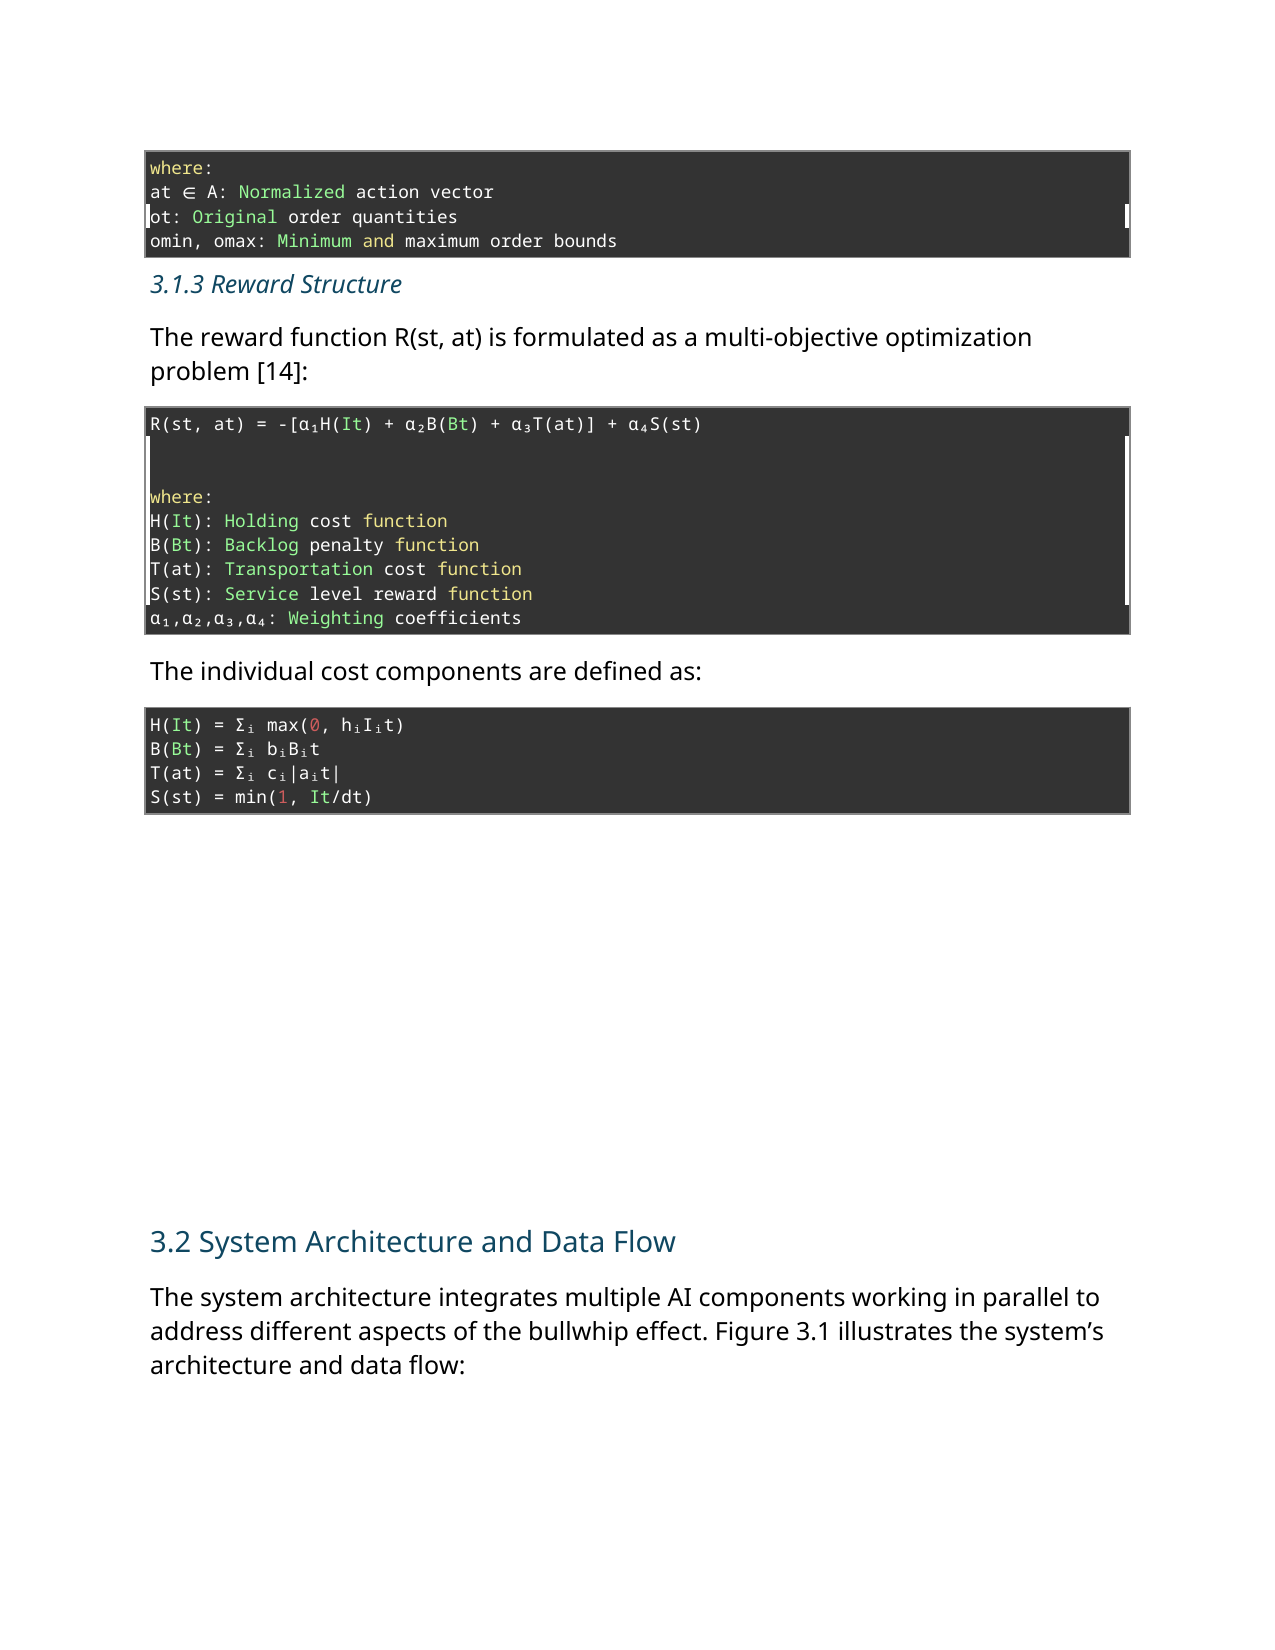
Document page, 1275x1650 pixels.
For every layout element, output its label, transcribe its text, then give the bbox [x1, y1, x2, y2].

text omin, omax: Minimum and maximum order bounds [146, 222, 1129, 257]
text The reward function R(st, at) is formulated as a multi-objective optimization problem [14]: [150, 319, 1125, 387]
text where: H(It): Holding cost function [150, 436, 1125, 533]
subtitle 3.1.3 Reward Structure [150, 266, 1125, 301]
text ot: Original order quantities [150, 204, 1125, 222]
text T(at): Transportation cost function [150, 557, 1125, 581]
text T(at) = Σᵢ cᵢ|aᵢt| S(st) = min(1, It/dt) [146, 755, 1129, 813]
text R(st, at) = -[α₁H(It) + α₂B(Bt) + α₃T(at)] + α₄S(st) [146, 408, 1129, 436]
subtitle 3.2 System Architecture and Data Flow [150, 1221, 1125, 1261]
text H(It) = Σᵢ max(0, hᵢIᵢt) B(Bt) = Σᵢ bᵢBᵢt [146, 708, 1129, 755]
text S(st): Service level reward function [150, 581, 1125, 599]
text B(Bt): Backlog penalty function [150, 533, 1125, 557]
text The individual cost components are defined as: [150, 654, 1125, 688]
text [146, 152, 1129, 204]
text α₁,α₂,α₃,α₄: Weighting coefficients [146, 599, 1129, 634]
text The system architecture integrates multiple AI components working in parallel to address different aspects of the bullwhip effect. Figure 3.1 illustrates the system’s architecture and data flow: [150, 1279, 1125, 1382]
